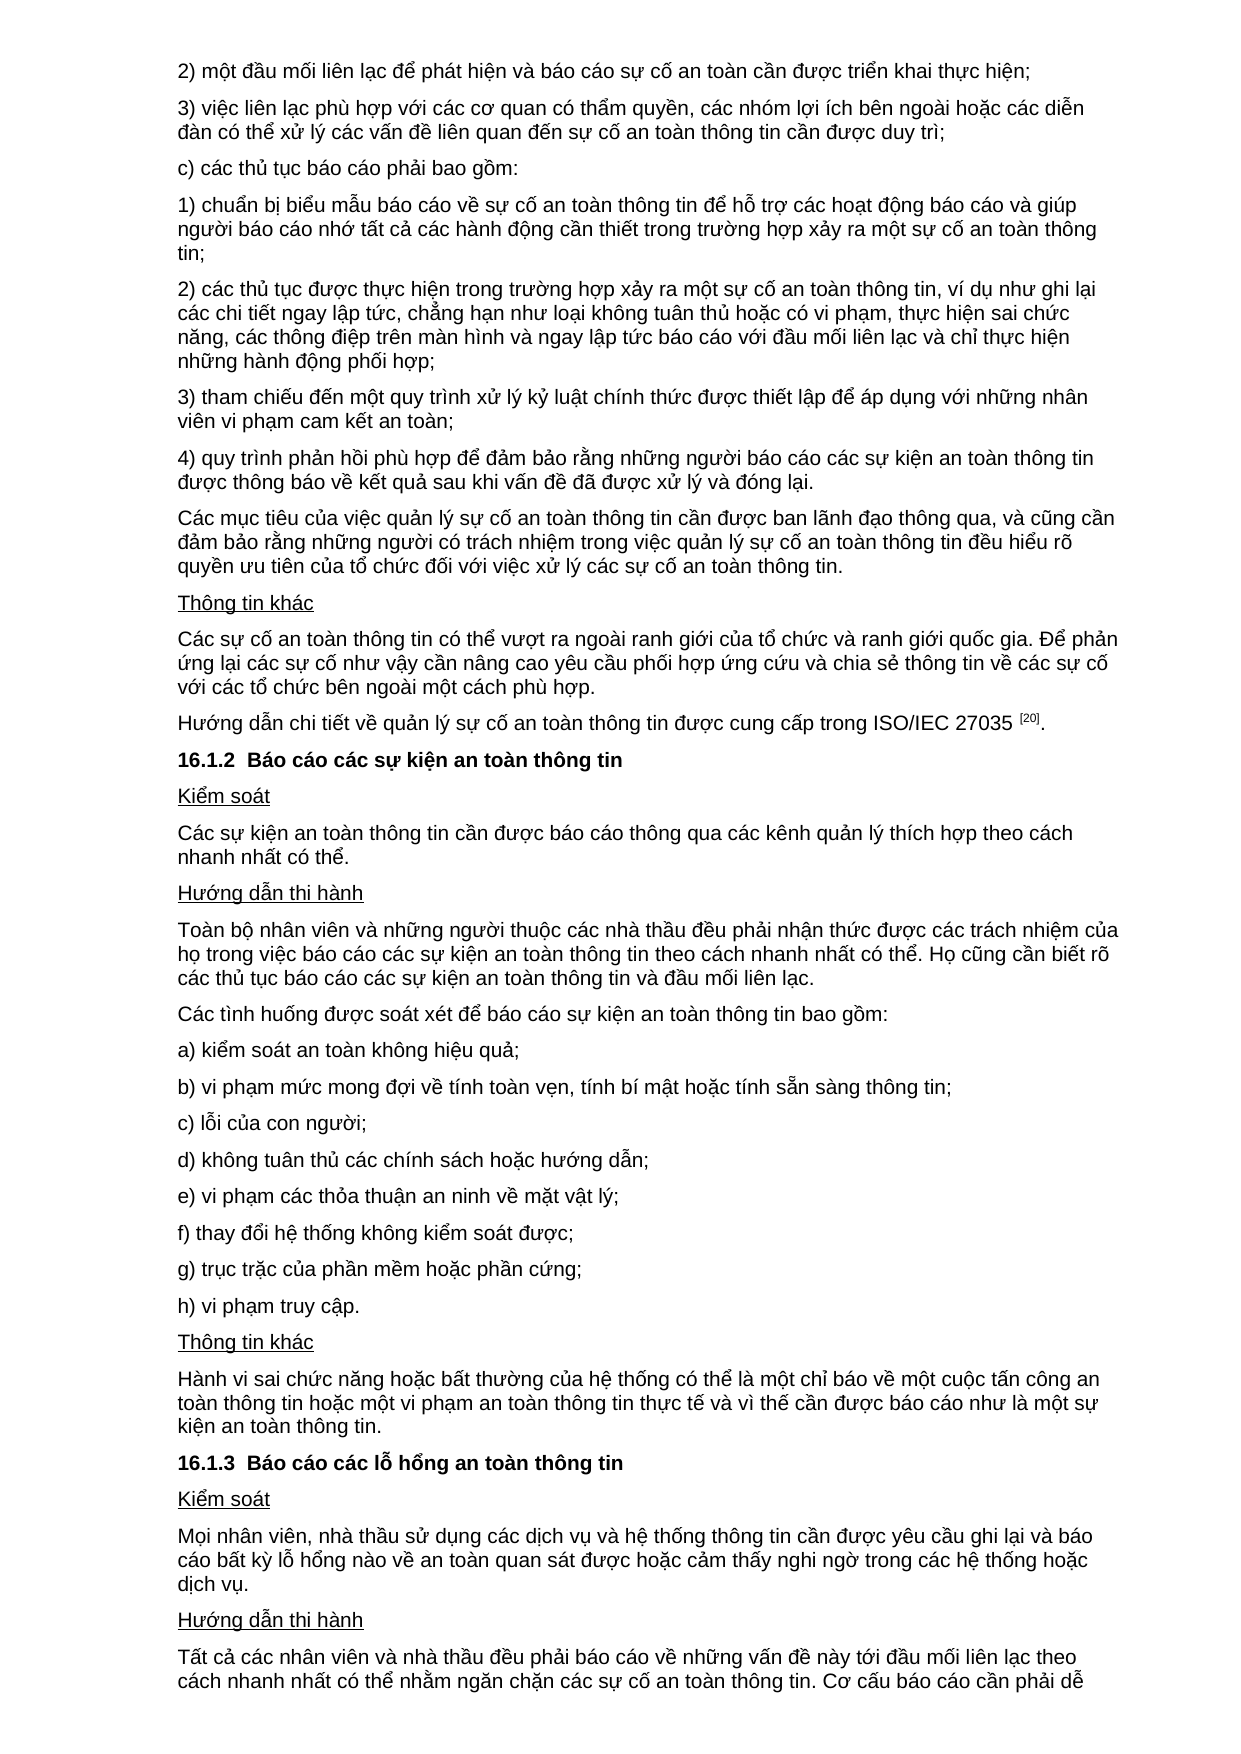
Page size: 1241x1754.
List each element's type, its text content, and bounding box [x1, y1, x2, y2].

text Các tình huống được soát xét để báo cáo sự kiện an toàn thông tin bao gồm: [177, 1002, 1122, 1026]
text b) vi phạm mức mong đợi về tính toàn vẹn, tính bí mật hoặc tính sẵn sàng thông tin; [177, 1075, 1122, 1099]
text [177, 1644, 1122, 1692]
text Kiểm soát [177, 784, 1122, 808]
text 16.1.2 Báo cáo các sự kiện an toàn thông tin [177, 748, 1122, 772]
text 2) một đầu mối liên lạc để phát hiện và báo cáo sự cố an toàn cần được triển khai thực hiện; [177, 59, 1122, 83]
text a) kiểm soát an toàn không hiệu quả; [177, 1038, 1122, 1062]
text c) lỗi của con người; [177, 1111, 1122, 1135]
text Hướng dẫn thi hành [177, 1608, 1122, 1632]
text Hướng dẫn chi tiết về quản lý sự cố an toàn thông tin được cung cấp trong ISO/IEC 27035 [20]. [177, 711, 1122, 735]
text Kiểm soát [177, 1487, 1122, 1511]
text 3) tham chiếu đến một quy trình xử lý kỷ luật chính thức được thiết lập để áp dụng với những nhân viên vi phạm cam kết an toàn; [177, 385, 1122, 433]
text Thông tin khác [177, 590, 1122, 614]
text Các sự kiện an toàn thông tin cần được báo cáo thông qua các kênh quản lý thích hợp theo cách nhanh nhất có thể. [177, 821, 1122, 868]
text 1) chuẩn bị biểu mẫu báo cáo về sự cố an toàn thông tin để hỗ trợ các hoạt động báo cáo và giúp người báo cáo nhớ tất cả các hành động cần thiết trong trường hợp xảy ra một sự cố an toàn thông tin; [177, 192, 1122, 264]
text 4) quy trình phản hồi phù hợp để đảm bảo rằng những người báo cáo các sự kiện an toàn thông tin được thông báo về kết quả sau khi vấn đề đã được xử lý và đóng lại. [177, 446, 1122, 493]
text f) thay đổi hệ thống không kiểm soát được; [177, 1221, 1122, 1244]
text d) không tuân thủ các chính sách hoặc hướng dẫn; [177, 1148, 1122, 1172]
text c) các thủ tục báo cáo phải bao gồm: [177, 156, 1122, 180]
text Các mục tiêu của việc quản lý sự cố an toàn thông tin cần được ban lãnh đạo thông qua, và cũng cần đảm bảo rằng những người có trách nhiệm trong việc quản lý sự cố an toàn thông tin đều hiểu rõ quyền ưu tiên của tổ chức đối với việc xử lý các sự cố an toàn thông tin. [177, 506, 1122, 578]
text e) vi phạm các thỏa thuận an ninh về mặt vật lý; [177, 1184, 1122, 1208]
text Hướng dẫn thi hành [177, 881, 1122, 905]
text Thông tin khác [177, 1330, 1122, 1354]
text h) vi phạm truy cập. [177, 1293, 1122, 1317]
text g) trục trặc của phần mềm hoặc phần cứng; [177, 1257, 1122, 1281]
text 3) việc liên lạc phù hợp với các cơ quan có thẩm quyền, các nhóm lợi ích bên ngoài hoặc các diễn đàn có thể xử lý các vấn đề liên quan đến sự cố an toàn thông tin cần được duy trì; [177, 96, 1122, 143]
text Hành vi sai chức năng hoặc bất thường của hệ thống có thể là một chỉ báo về một cuộc tấn công an toàn thông tin hoặc một vi phạm an toàn thông tin thực tế và vì thế cần được báo cáo như là một sự kiện an toàn thông tin. [177, 1366, 1122, 1438]
text Mọi nhân viên, nhà thầu sử dụng các dịch vụ và hệ thống thông tin cần được yêu cầu ghi lại và báo cáo bất kỳ lỗ hổng nào về an toàn quan sát được hoặc cảm thấy nghi ngờ trong các hệ thống hoặc dịch vụ. [177, 1524, 1122, 1596]
text 16.1.3 Báo cáo các lỗ hổng an toàn thông tin [177, 1451, 1122, 1475]
text 2) các thủ tục được thực hiện trong trường hợp xảy ra một sự cố an toàn thông tin, ví dụ như ghi lại các chi tiết ngay lập tức, chẳng hạn như loại không tuân thủ hoặc có vi phạm, thực hiện sai chức năng, các thông điệp trên màn hình và ngay lập tức báo cáo với đầu mối liên lạc và chỉ thực hiện những hành động phối hợp; [177, 277, 1122, 373]
text Các sự cố an toàn thông tin có thể vượt ra ngoài ranh giới của tổ chức và ranh giới quốc gia. Để phản ứng lại các sự cố như vậy cần nâng cao yêu cầu phối hợp ứng cứu và chia sẻ thông tin về các sự cố với các tổ chức bên ngoài một cách phù hợp. [177, 627, 1122, 699]
text Toàn bộ nhân viên và những người thuộc các nhà thầu đều phải nhận thức được các trách nhiệm của họ trong việc báo cáo các sự kiện an toàn thông tin theo cách nhanh nhất có thể. Họ cũng cần biết rõ các thủ tục báo cáo các sự kiện an toàn thông tin và đầu mối liên lạc. [177, 917, 1122, 989]
